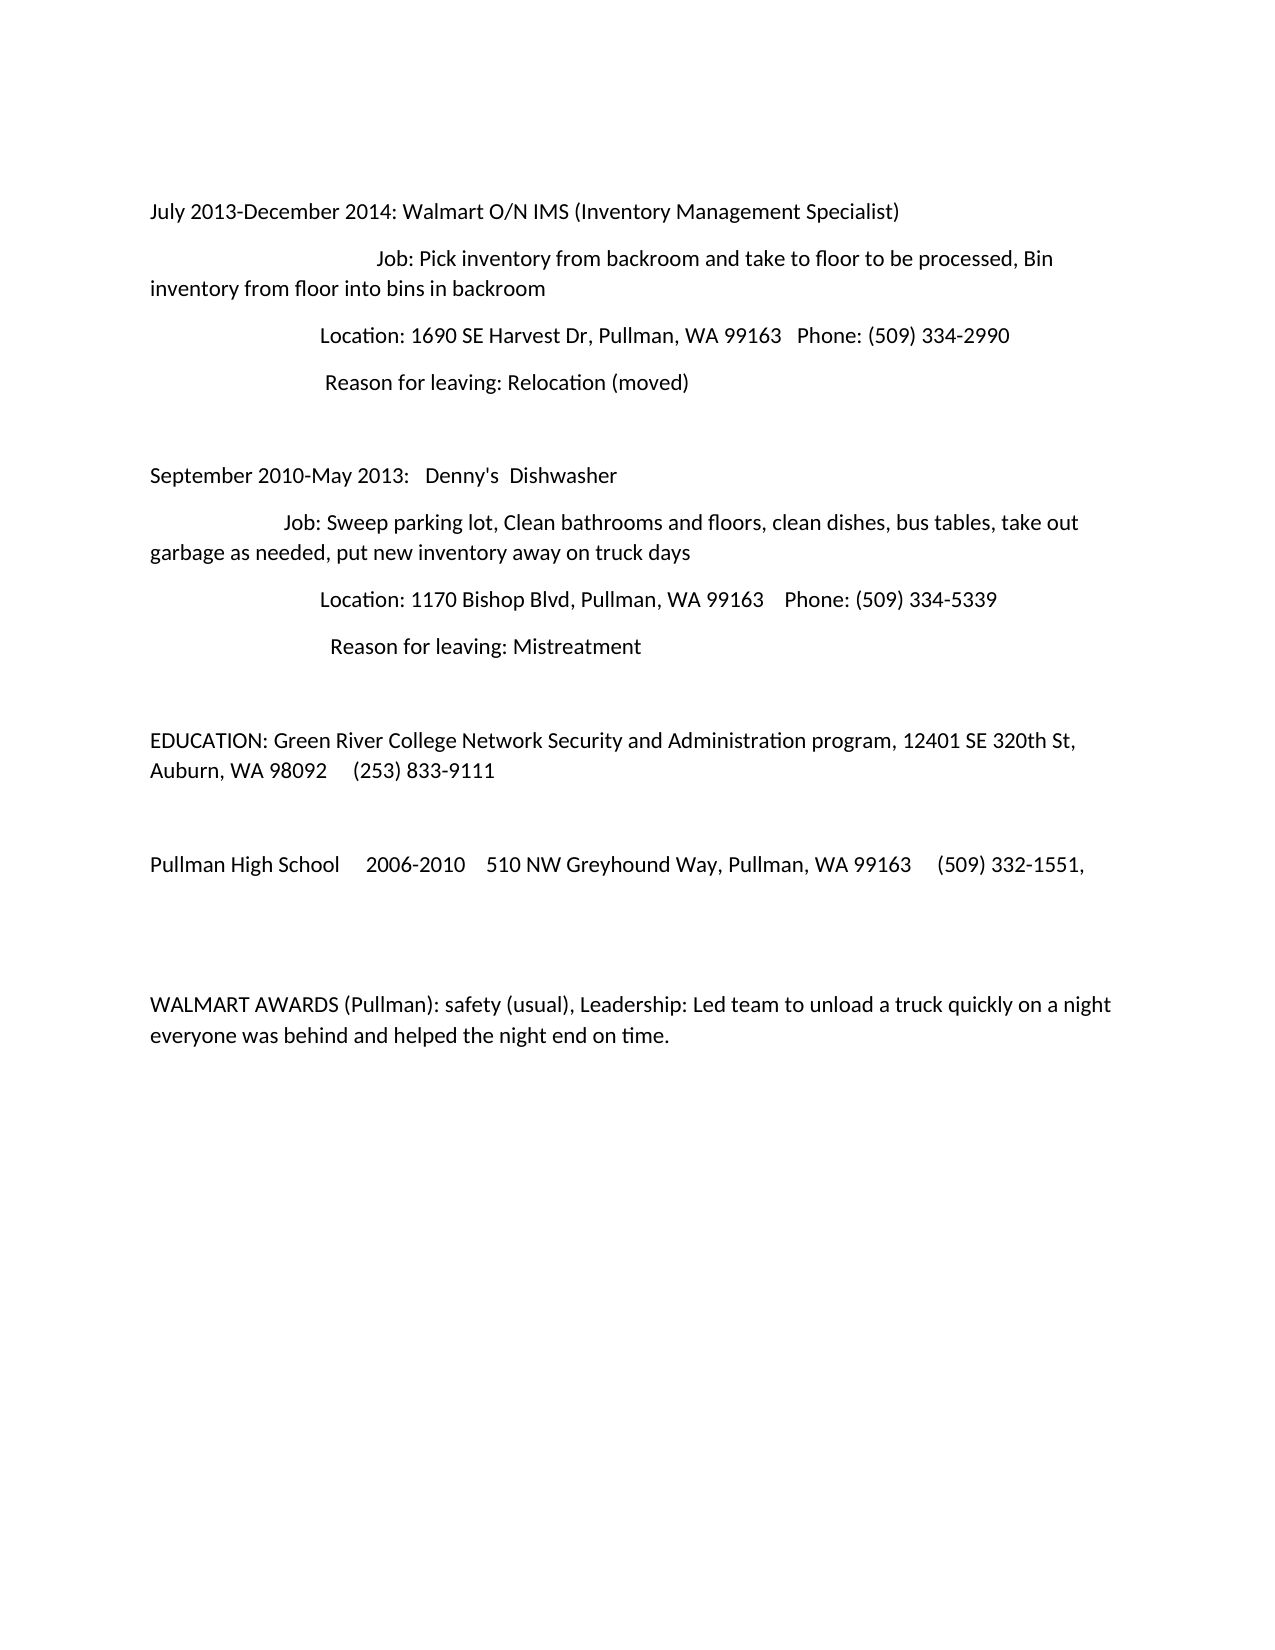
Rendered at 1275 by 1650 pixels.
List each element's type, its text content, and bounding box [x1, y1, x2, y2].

text WALMART AWARDS (Pullman): safety (usual), Leadership: Led team to unload a truck quickly on a night everyone was behind and helped the night end on time. [150, 991, 1125, 1049]
text Job: Pick inventory from backroom and take to floor to be processed, Bin inventory from floor into bins in backroom [150, 244, 1125, 302]
text July 2013-December 2014: Walmart O/N IMS (Inventory Management Specialist) [150, 197, 1125, 225]
text Location: 1170 Bishop Blvd, Pullman, WA 99163 Phone: (509) 334-5339 [150, 585, 1125, 613]
text EDUCATION: Green River College Network Security and Administration program, 12401 SE 320th St, Auburn, WA 98092 (253) 833-9111 [150, 726, 1125, 784]
text Reason for leaving: Relocation (moved) [150, 368, 1125, 396]
text Pullman High School 2006-2010 510 NW Greyhound Way, Pullman, WA 99163 (509) 332-1551, [150, 850, 1125, 878]
text September 2010-May 2013: Denny's Dishwasher [150, 461, 1125, 489]
text Location: 1690 SE Harvest Dr, Pullman, WA 99163 Phone: (509) 334-2990 [150, 321, 1125, 349]
text Job: Sweep parking lot, Clean bathrooms and floors, clean dishes, bus tables, take out garbage as needed, put new inventory away on truck days [150, 508, 1125, 567]
text Reason for leaving: Mistreatment [150, 632, 1125, 660]
